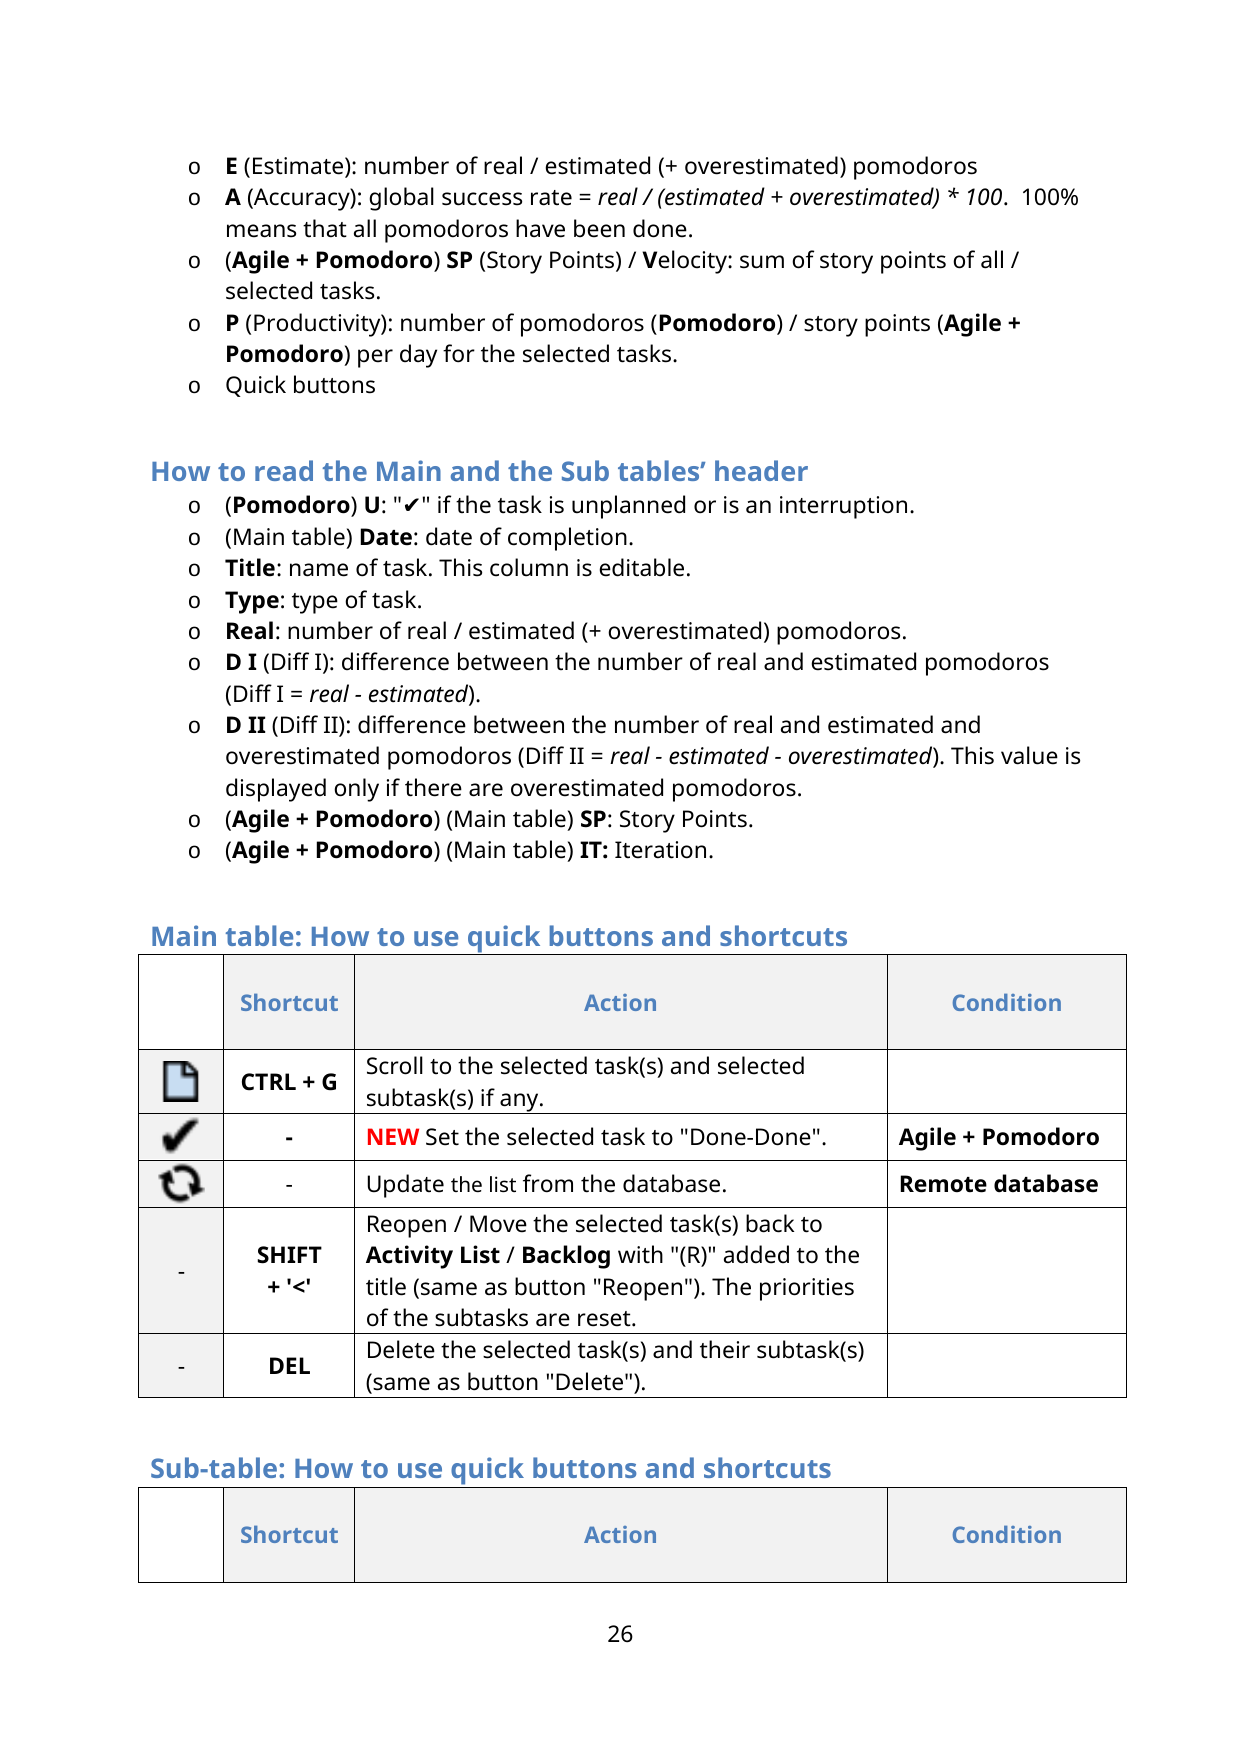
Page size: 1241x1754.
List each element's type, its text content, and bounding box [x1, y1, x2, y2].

table_cell - [139, 1334, 223, 1397]
list D I (Diff I): difference between the number of real and estimated pomodoros (Diff I = real - estimated). [187, 646, 1090, 709]
table_header Shortcut [224, 1488, 354, 1582]
table_cell [888, 1208, 1126, 1333]
table_cell Delete the selected task(s) and their subtask(s) (same as button "Delete"). [355, 1334, 887, 1397]
list Real: number of real / estimated (+ overestimated) pomodoros. [187, 615, 1090, 646]
table_cell [205, 1114, 223, 1159]
table_header Condition [888, 1488, 1126, 1582]
picture [161, 1061, 202, 1102]
subtitle Sub-table: How to use quick buttons and shortcuts [150, 1450, 1090, 1487]
table_cell Agile + Pomodoro [888, 1114, 1126, 1159]
list (Main table) Date: date of completion. [187, 521, 1090, 552]
table_cell DEL [224, 1334, 354, 1397]
list Quick buttons [187, 369, 1090, 401]
list Title: name of task. This column is editable. [187, 552, 1090, 583]
table_cell - [139, 1208, 223, 1333]
list Type: type of task. [187, 583, 1090, 615]
subtitle Main table: How to use quick buttons and shortcuts [150, 917, 1090, 954]
table_cell - [224, 1161, 354, 1207]
table_header Condition [888, 955, 1126, 1049]
table_cell [139, 1050, 223, 1113]
table_header [139, 955, 223, 1049]
table_cell SHIFT + '<' [224, 1208, 354, 1333]
table_header Action [355, 1488, 887, 1582]
list (Pomodoro) U: "✔" if the task is unplanned or is an interruption. [187, 489, 1090, 521]
table_header [139, 1488, 223, 1582]
table_cell Scroll to the selected task(s) and selected subtask(s) if any. [355, 1050, 887, 1113]
list D II (Diff II): difference between the number of real and estimated and overestimated pomodoros (Diff II = real - estimated - overestimated). This value is displayed only if there are overestimated pomodoros. [187, 709, 1090, 803]
picture [158, 1113, 205, 1208]
list (Agile + Pomodoro) (Main table) SP: Story Points. [187, 803, 1090, 834]
table_cell NEW Set the selected task to "Done-Done". [355, 1114, 887, 1159]
table_header Shortcut [224, 955, 354, 1049]
list (Agile + Pomodoro) SP (Story Points) / Velocity: sum of story points of all / selected tasks. [187, 244, 1090, 307]
table_cell [205, 1161, 223, 1207]
subtitle How to read the Main and the Sub tables’ header [150, 453, 1090, 489]
table_cell [139, 1161, 158, 1207]
list A (Accuracy): global success rate = real / (estimated + overestimated) * 100. 100% means that all pomodoros have been done. [187, 181, 1090, 244]
table_cell CTRL + G [224, 1050, 354, 1113]
table_cell [888, 1050, 1126, 1113]
table_cell Update the list from the database. [355, 1161, 887, 1207]
table_cell Remote database [888, 1161, 1126, 1207]
table_cell - [224, 1114, 354, 1159]
table_cell [888, 1334, 1126, 1397]
list E (Estimate): number of real / estimated (+ overestimated) pomodoros [187, 150, 1090, 181]
list P (Productivity): number of pomodoros (Pomodoro) / story points (Agile + Pomodoro) per day for the selected tasks. [187, 307, 1090, 369]
list (Agile + Pomodoro) (Main table) IT: Iteration. [187, 834, 1090, 865]
table_header Action [355, 955, 887, 1049]
table_cell [139, 1114, 158, 1159]
